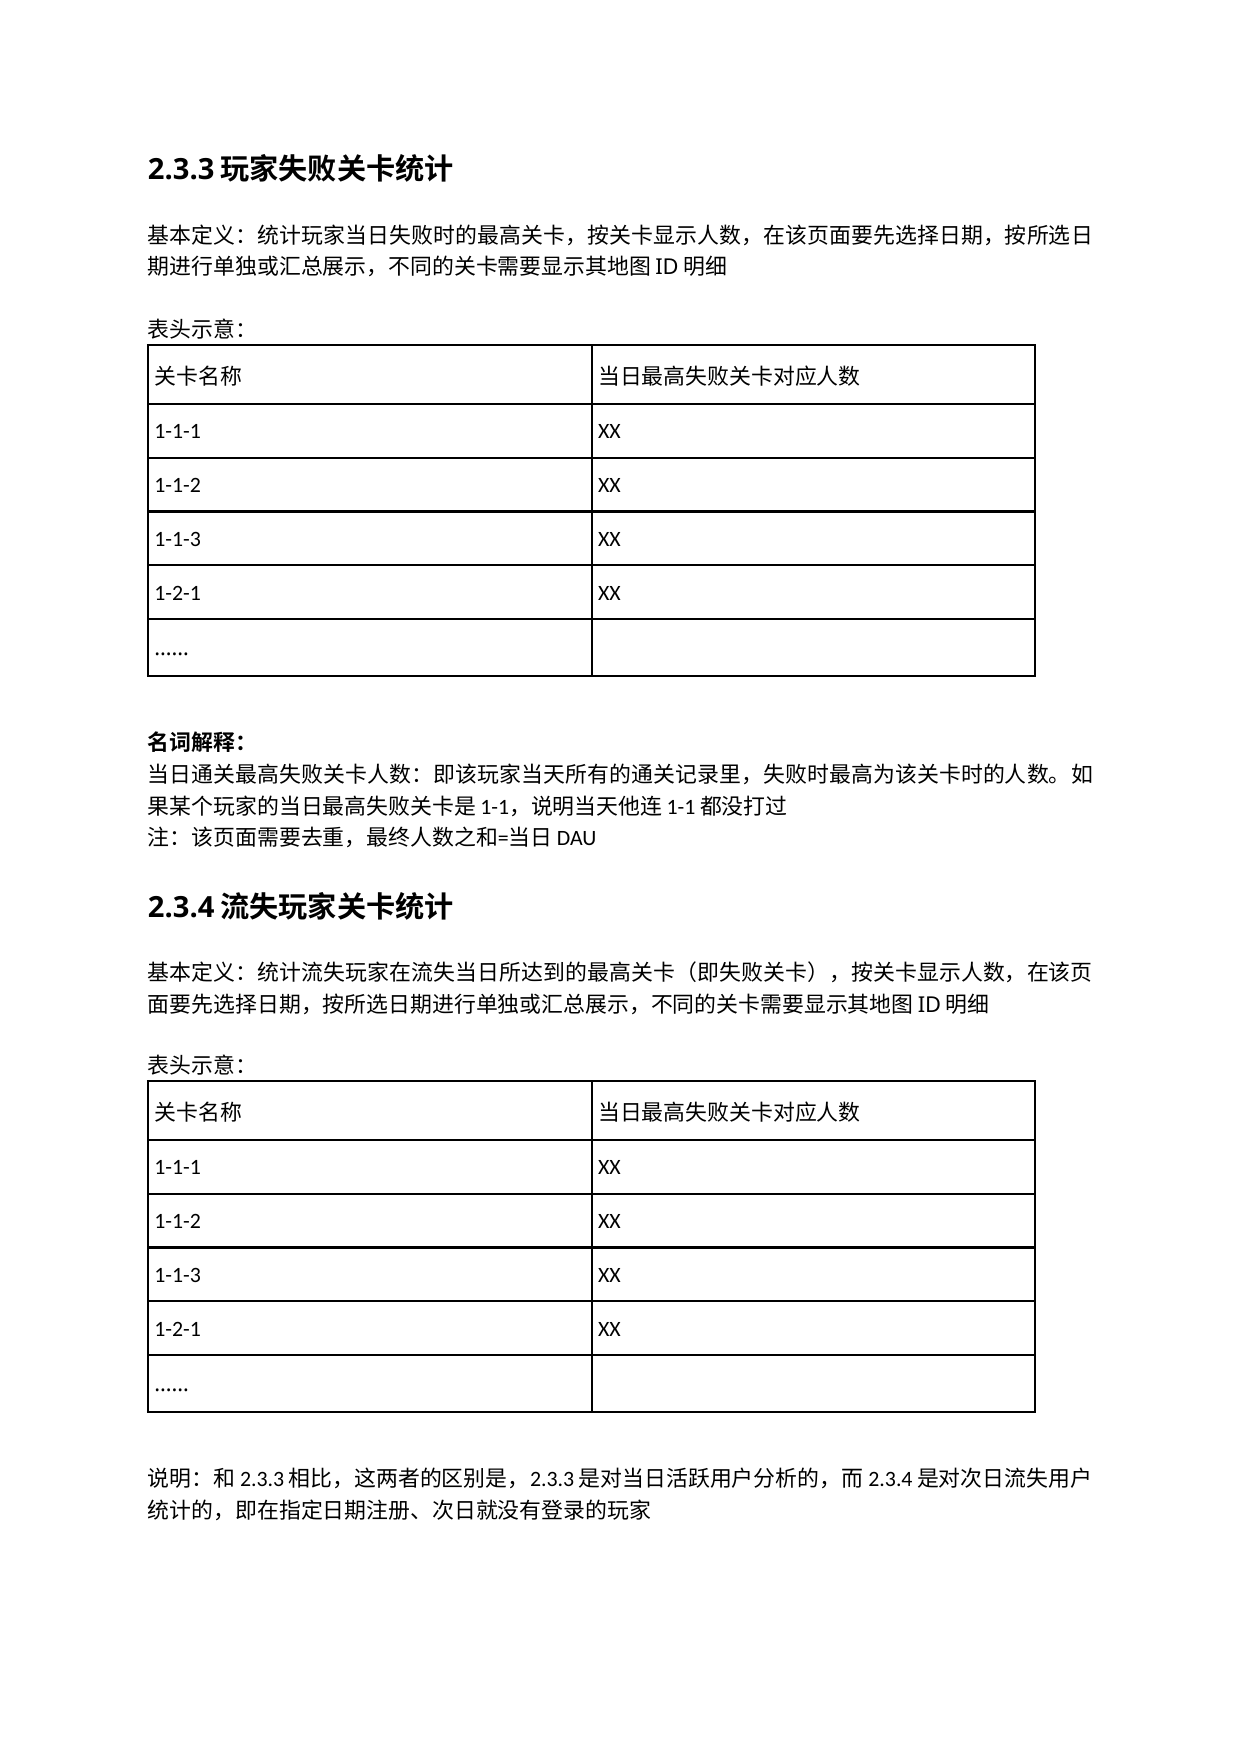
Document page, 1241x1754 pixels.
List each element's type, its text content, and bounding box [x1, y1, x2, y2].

text 当日通关最高失败关卡人数：即该玩家当天所有的通关记录里，失败时最高为该关卡时的人数。如果某个玩家的当日最高失败关卡是1-1，说明当天他连1-1都没打过 [148, 757, 1093, 820]
table_cell 1-1-1 [149, 1141, 591, 1193]
table_cell 1-1-1 [149, 405, 591, 457]
table_cell XX [593, 513, 1034, 564]
table_cell [593, 1356, 1034, 1411]
table_header 当日最高失败关卡对应人数 [593, 1082, 1034, 1139]
table_cell 1-2-1 [149, 566, 591, 618]
table_cell 1-1-2 [149, 1195, 591, 1246]
table_cell XX [593, 405, 1034, 457]
table_header 关卡名称 [149, 346, 591, 403]
table_cell …… [149, 1356, 591, 1411]
table_cell 1-1-3 [149, 513, 591, 564]
text 基本定义：统计流失玩家在流失当日所达到的最高关卡（即失败关卡），按关卡显示人数，在该页面要先选择日期，按所选日期进行单独或汇总展示，不同的关卡需要显示其地图ID明细 [148, 955, 1093, 1019]
text 名词解释： [148, 725, 1093, 757]
table_header 当日最高失败关卡对应人数 [593, 346, 1034, 403]
table_header 关卡名称 [149, 1082, 591, 1139]
table_cell XX [593, 1195, 1034, 1246]
text 注：该页面需要去重，最终人数之和=当日DAU [148, 820, 1093, 852]
table_cell XX [593, 1141, 1034, 1193]
table_cell 1-1-2 [149, 459, 591, 510]
table_cell 1-2-1 [149, 1302, 591, 1354]
subtitle 2.3.3玩家失败关卡统计 [148, 146, 1093, 188]
table_cell XX [593, 459, 1034, 510]
text 基本定义：统计玩家当日失败时的最高关卡，按关卡显示人数，在该页面要先选择日期，按所选日期进行单独或汇总展示，不同的关卡需要显示其地图ID明细 [148, 218, 1093, 281]
text 说明：和2.3.3相比，这两者的区别是，2.3.3是对当日活跃用户分析的，而2.3.4是对次日流失用户统计的，即在指定日期注册、次日就没有登录的玩家 [148, 1461, 1093, 1525]
table_cell XX [593, 1302, 1034, 1354]
table_cell [593, 620, 1034, 675]
text 表头示意： [148, 1048, 1093, 1080]
table_cell XX [593, 1249, 1034, 1300]
table_cell XX [593, 566, 1034, 618]
text 表头示意： [148, 312, 1093, 344]
table_cell …… [149, 620, 591, 675]
table_cell 1-1-3 [149, 1249, 591, 1300]
subtitle 2.3.4流失玩家关卡统计 [148, 883, 1093, 926]
